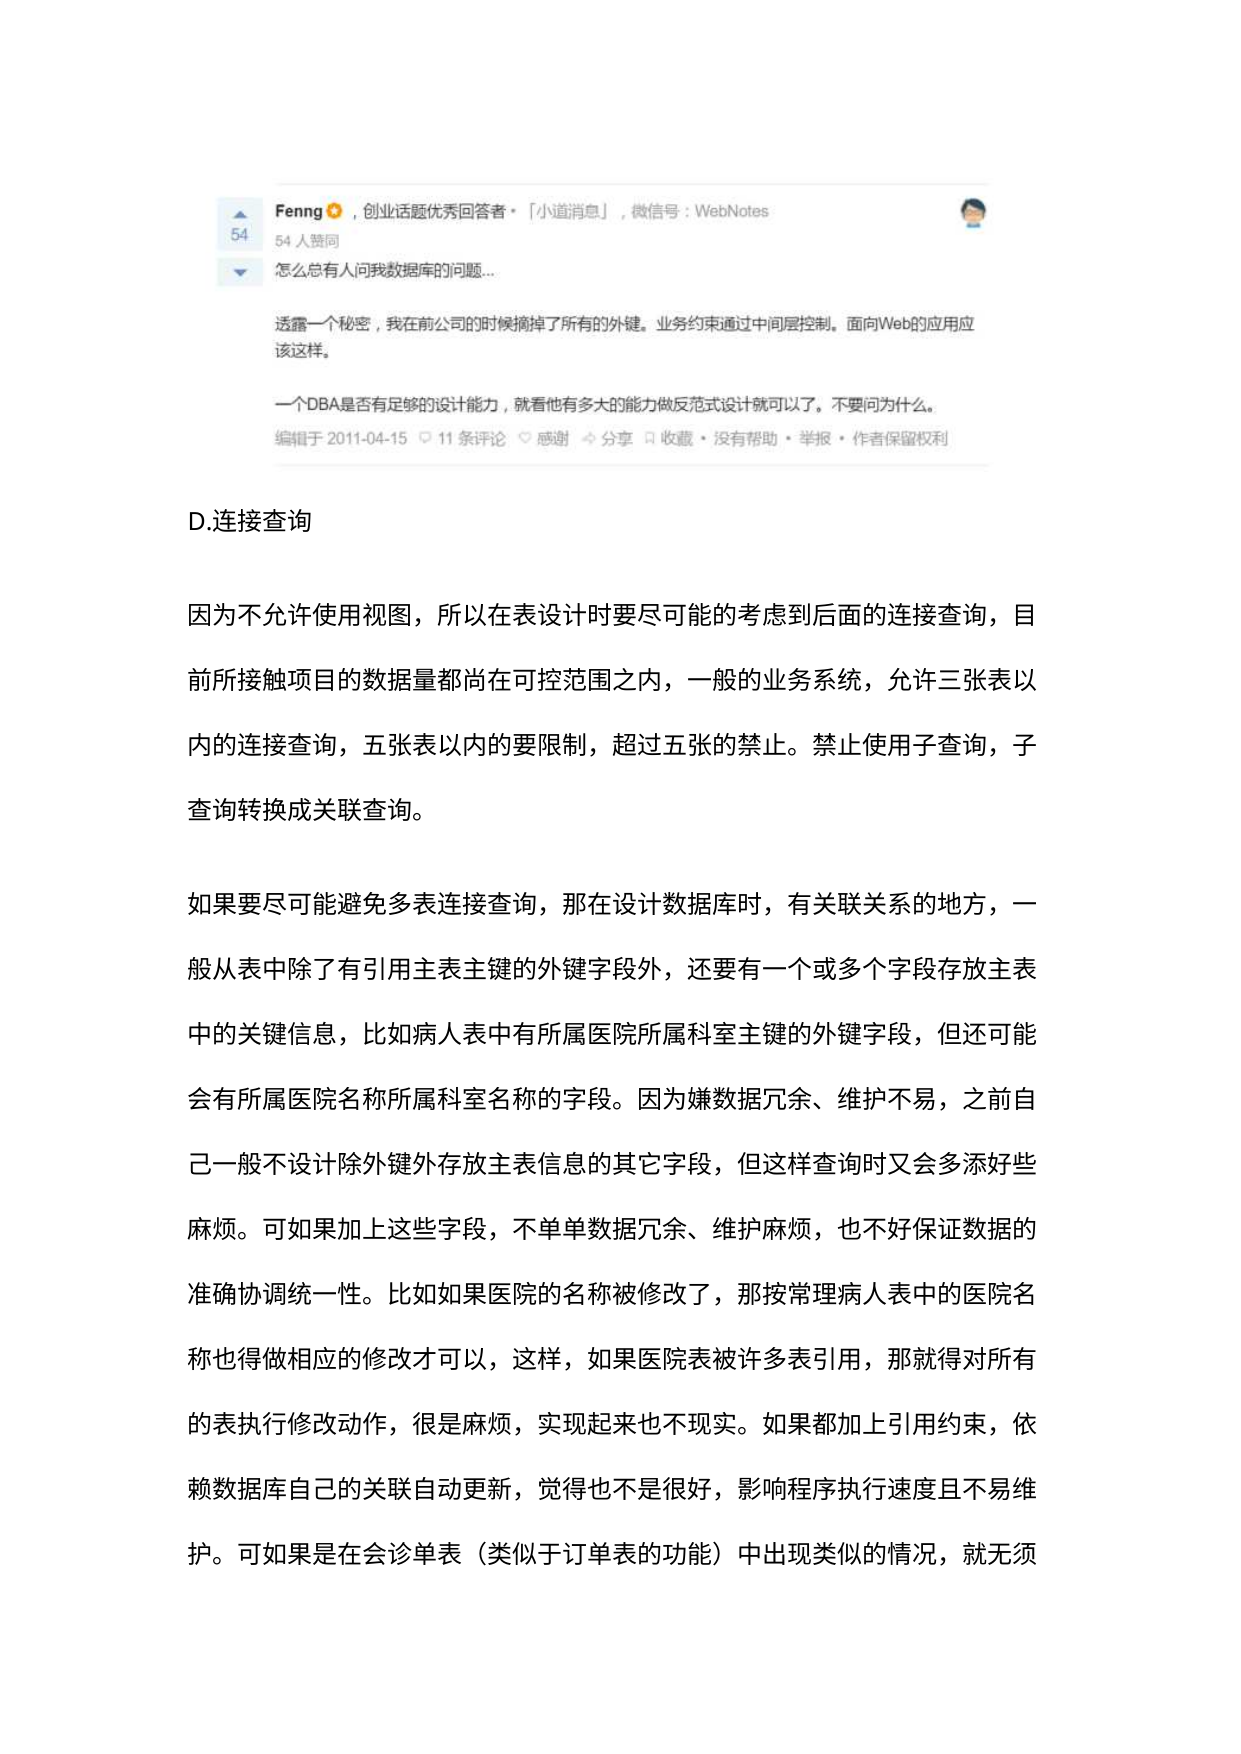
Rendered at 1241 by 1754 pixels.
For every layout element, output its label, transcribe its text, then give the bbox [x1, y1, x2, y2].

text D.连接查询 [187, 487, 1053, 552]
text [187, 870, 1053, 1585]
picture [187, 177, 1041, 472]
text 因为不允许使用视图，所以在表设计时要尽可能的考虑到后面的连接查询，目前所接触项目的数据量都尚在可控范围之内，一般的业务系统，允许三张表以内的连接查询，五张表以内的要限制，超过五张的禁止。禁止使用子查询，子查询转换成关联查询。 [187, 581, 1053, 841]
